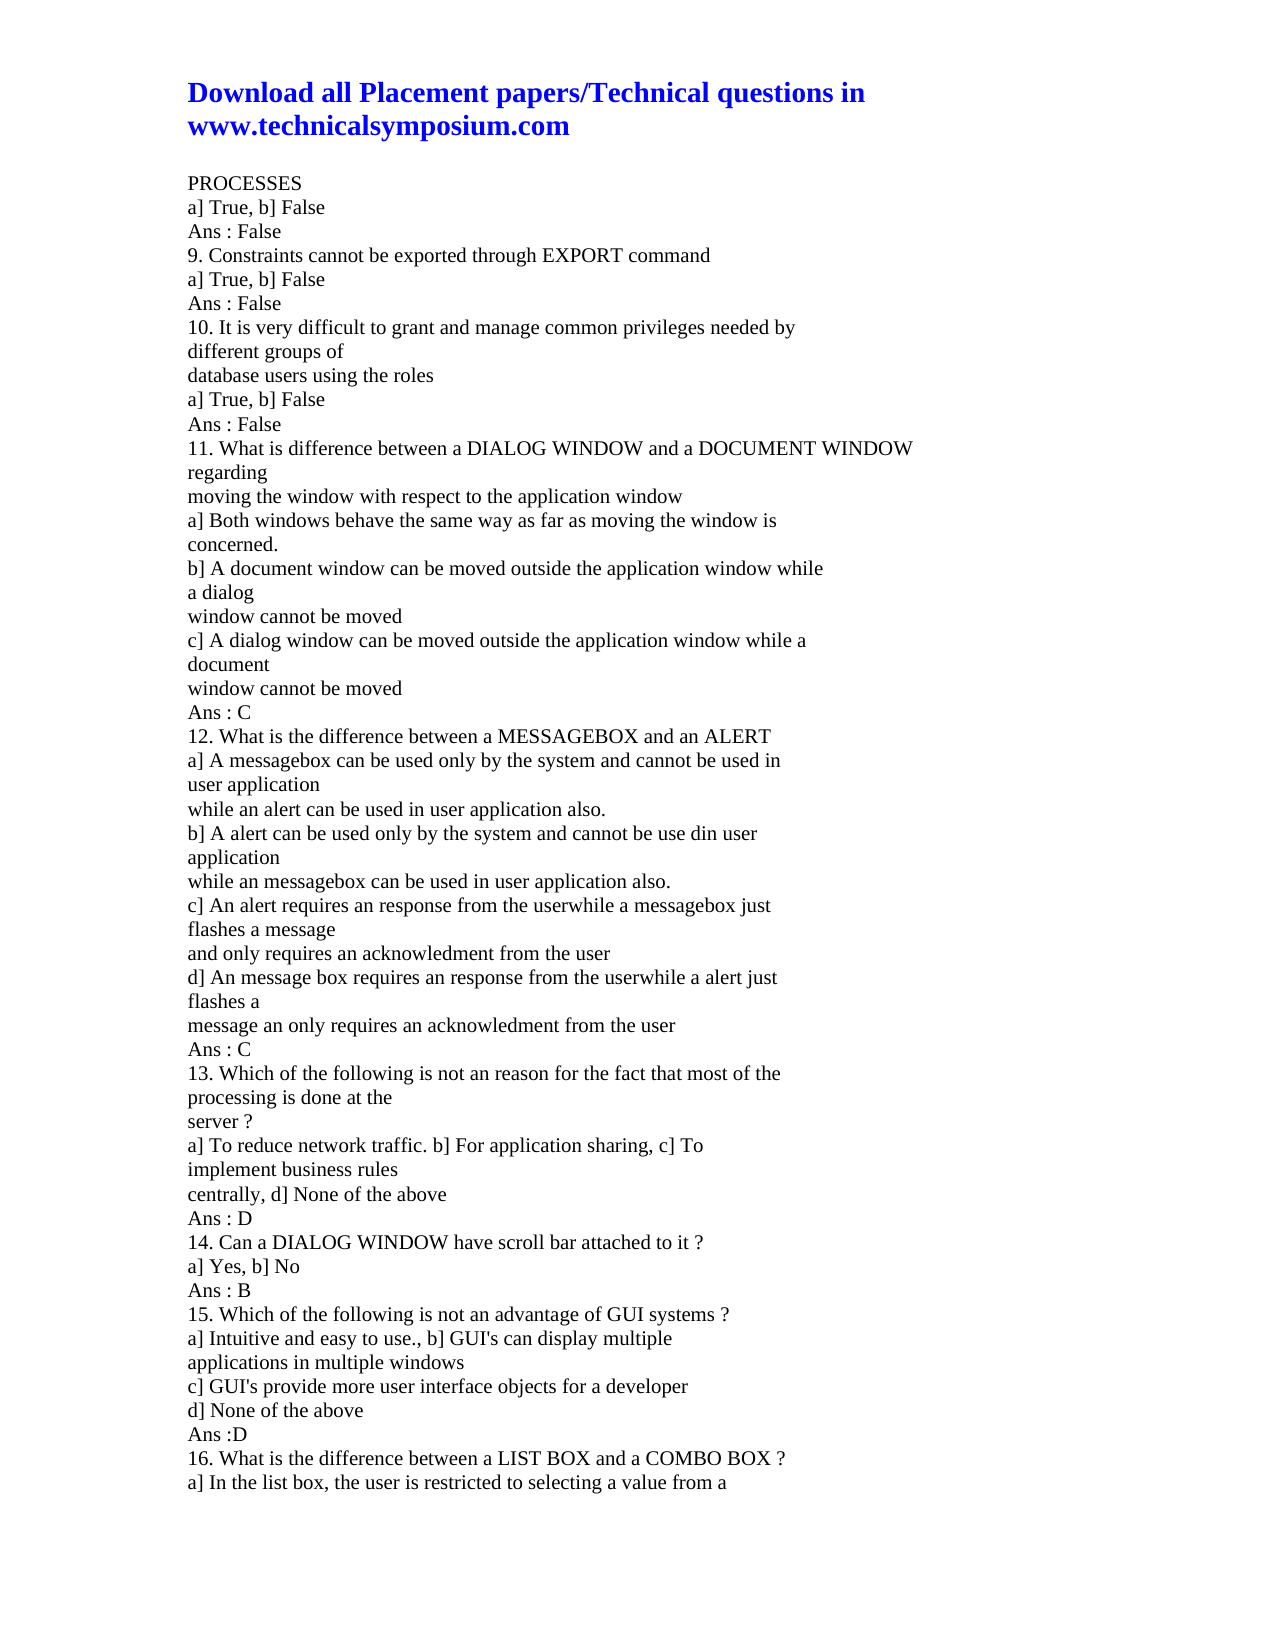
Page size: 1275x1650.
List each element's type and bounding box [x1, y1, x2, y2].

text [187, 171, 1087, 1494]
